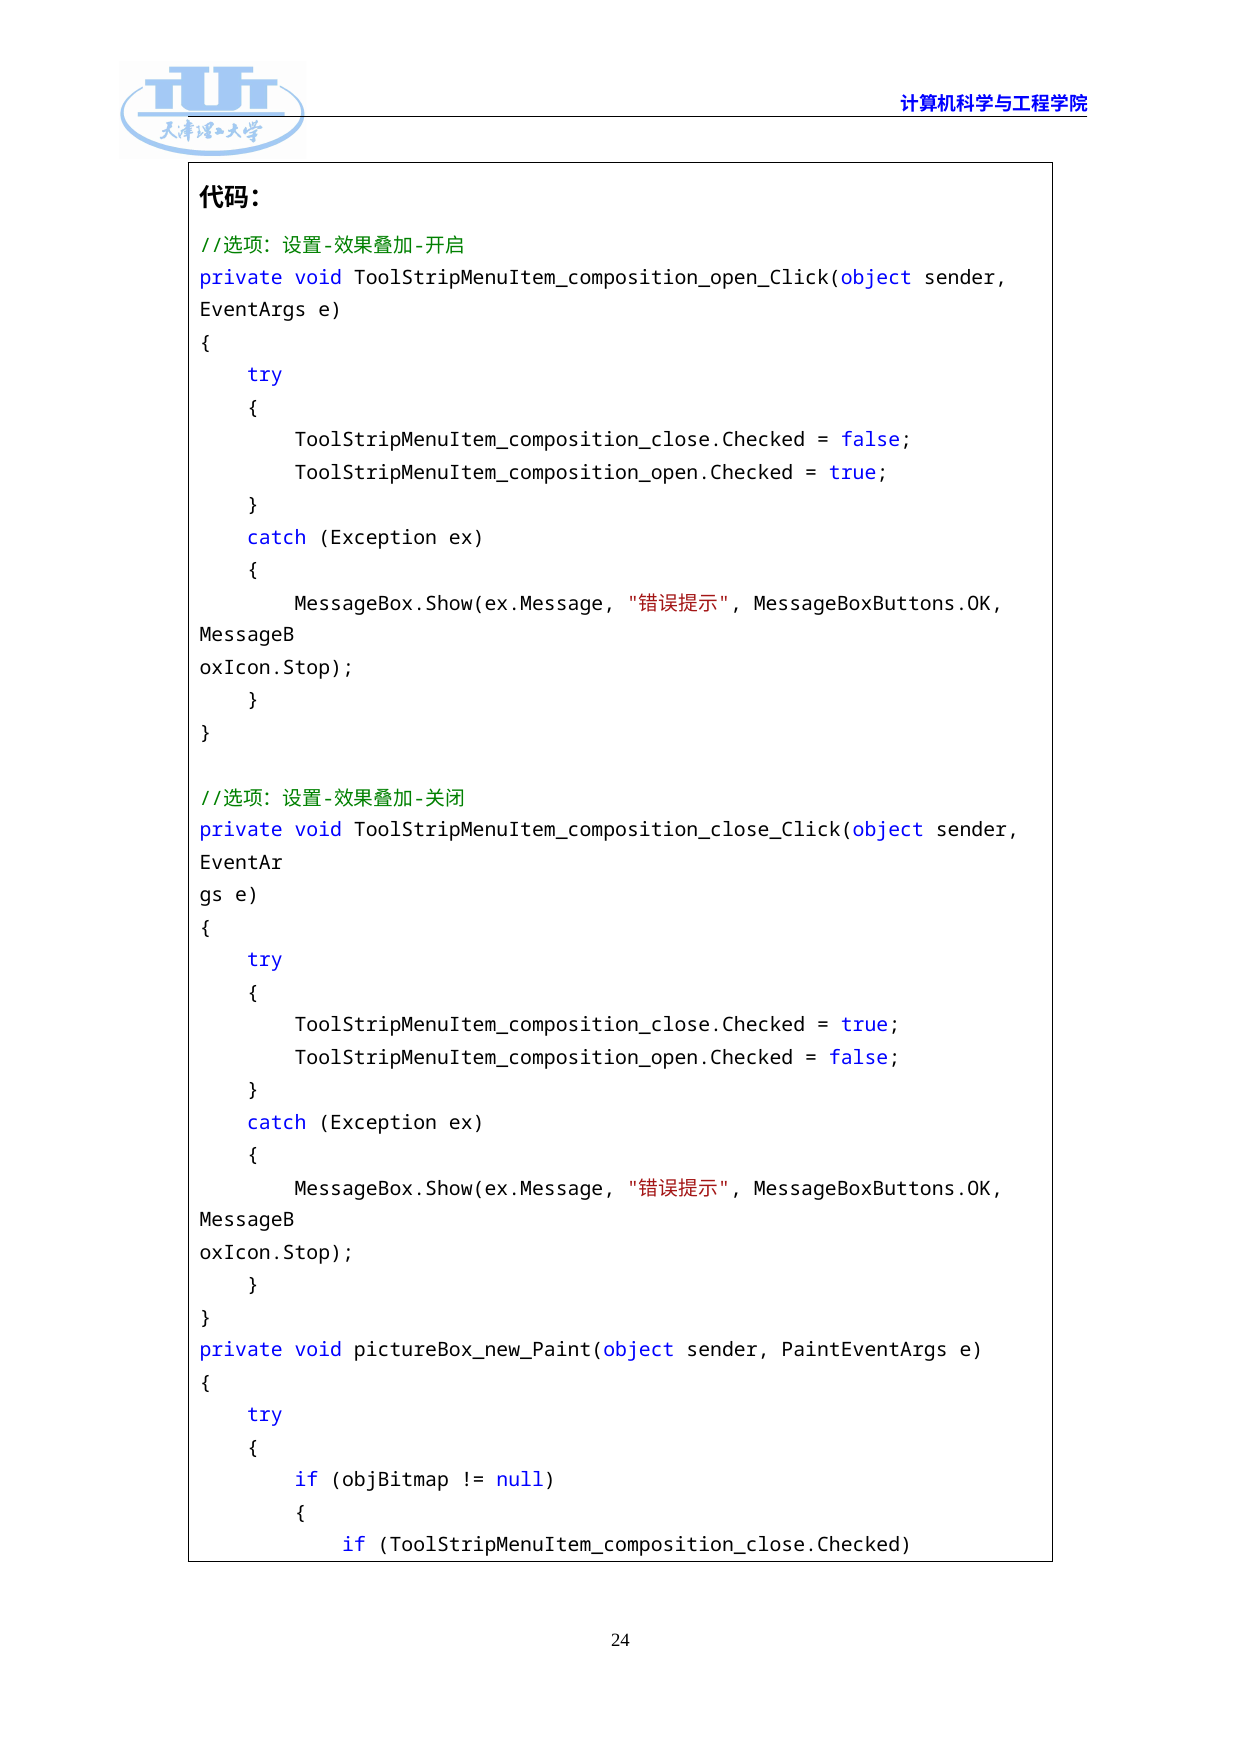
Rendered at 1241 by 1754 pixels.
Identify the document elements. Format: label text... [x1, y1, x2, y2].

picture [118, 61, 307, 159]
